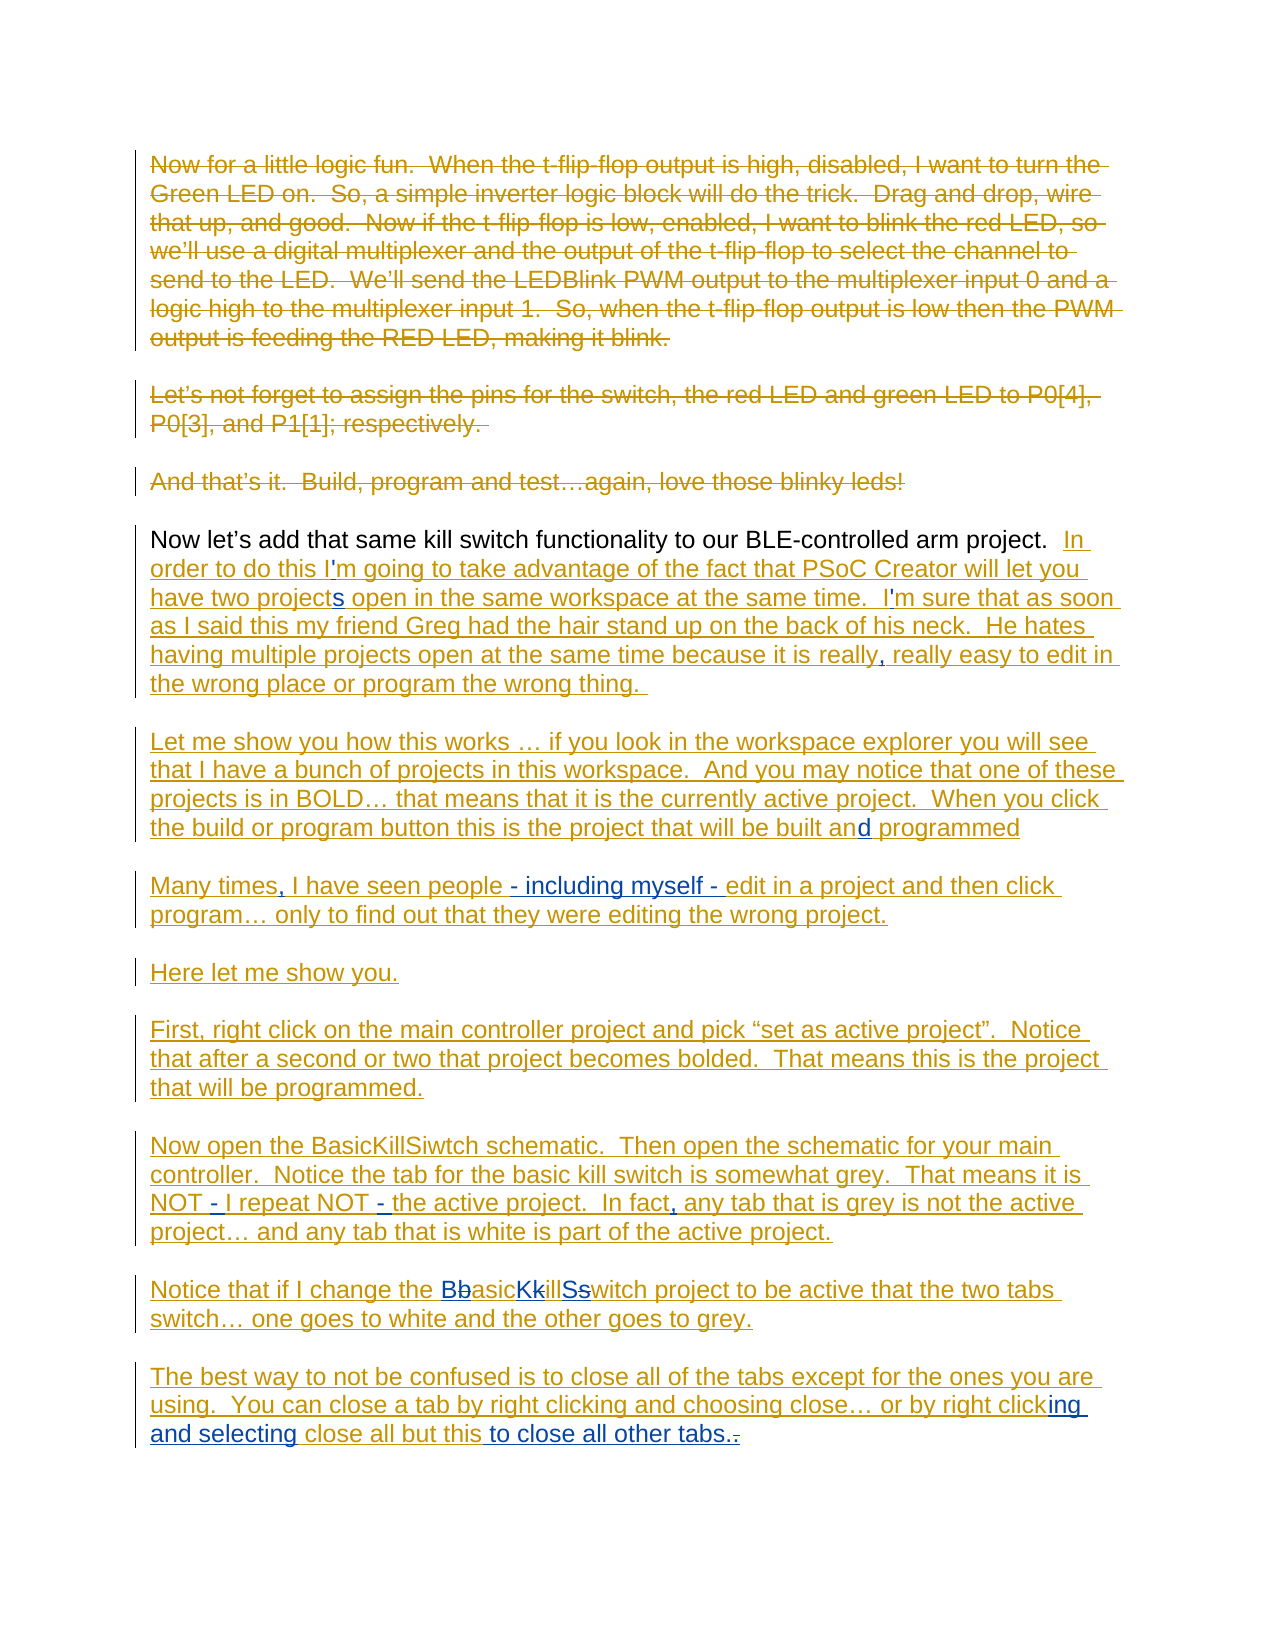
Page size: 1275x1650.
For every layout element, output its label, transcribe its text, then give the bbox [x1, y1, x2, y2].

text Now let’s add that same kill switch functionality to our BLE-controlled arm project. [150, 525, 1125, 697]
